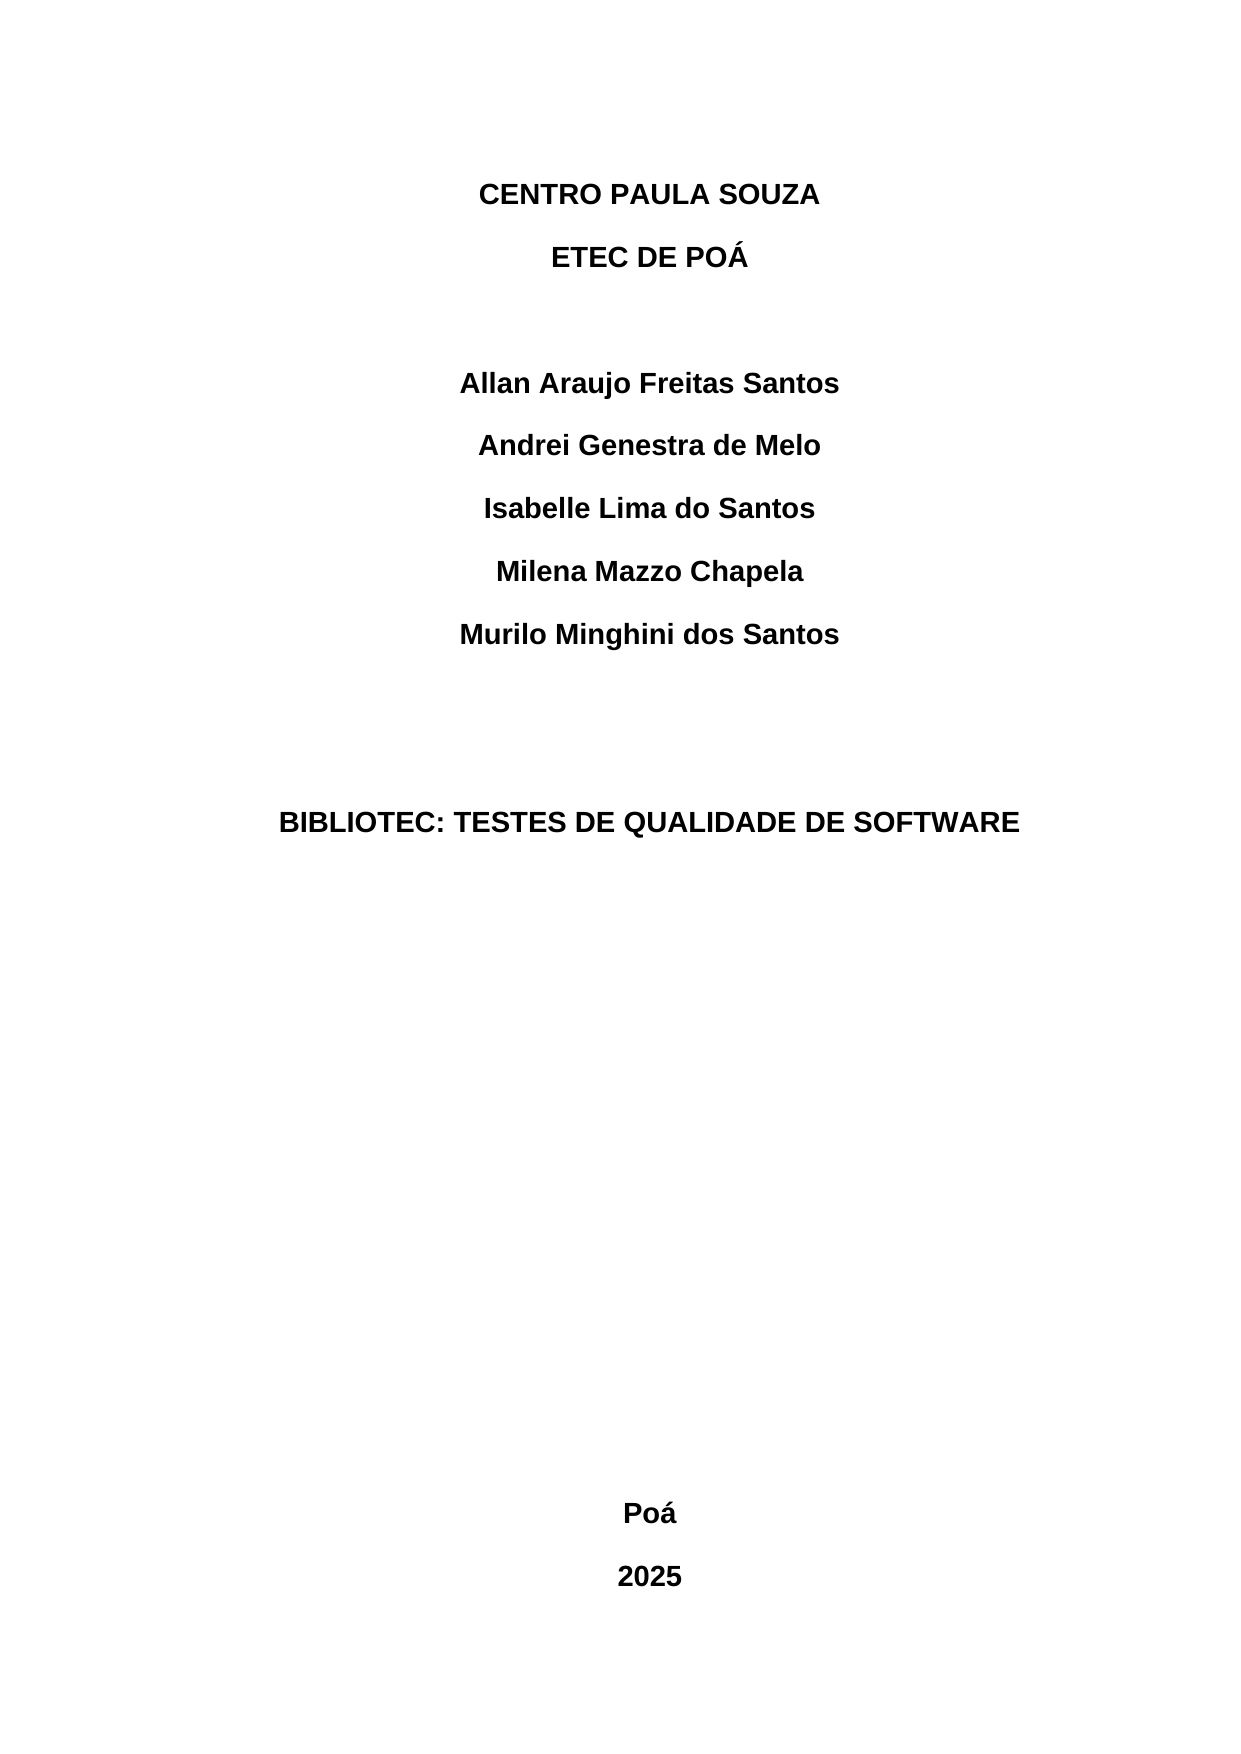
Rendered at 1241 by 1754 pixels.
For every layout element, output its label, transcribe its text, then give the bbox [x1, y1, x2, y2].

text CENTRO PAULA SOUZA [177, 177, 1122, 211]
text Isabelle Lima do Santos [177, 491, 1122, 525]
text Andrei Genestra de Melo [177, 428, 1122, 462]
text BIBLIOTEC: TESTES DE QUALIDADE DE SOFTWARE [177, 805, 1122, 839]
text Murilo Minghini dos Santos [177, 617, 1122, 650]
text ETEC DE POÁ [177, 240, 1122, 273]
text 2025 [177, 1559, 1122, 1593]
text Allan Araujo Freitas Santos [177, 366, 1122, 399]
text Milena Mazzo Chapela [177, 554, 1122, 588]
text Poá [177, 1496, 1122, 1530]
